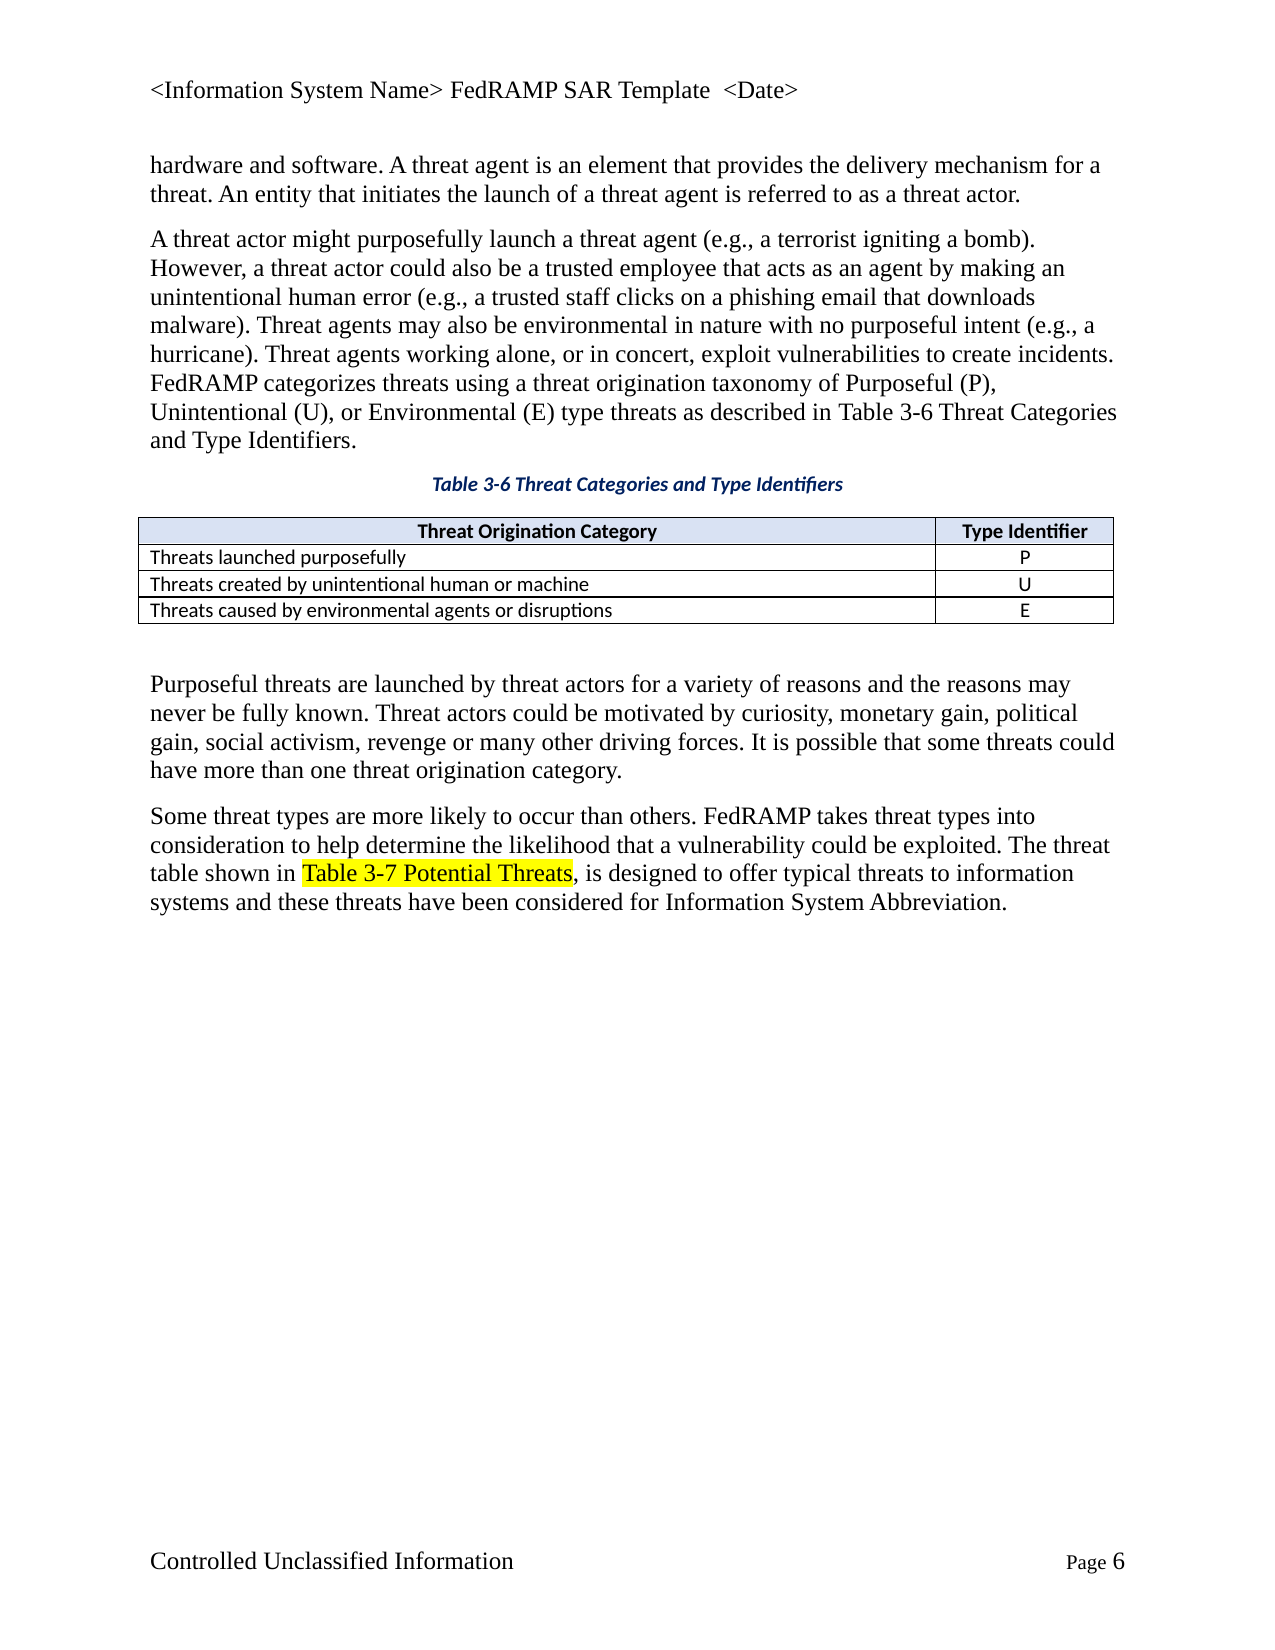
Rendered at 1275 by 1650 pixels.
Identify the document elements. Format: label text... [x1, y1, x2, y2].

table_cell Threats created by unintentional human or machine [139, 571, 935, 596]
table_cell U [936, 571, 1113, 596]
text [150, 150, 1125, 207]
table_cell Threats caused by environmental agents or disruptions [139, 598, 935, 623]
table_cell Threats launched purposefully [139, 545, 935, 570]
table_header Threat Origination Category [139, 518, 935, 543]
table_cell P [936, 545, 1113, 570]
text Purposeful threats are launched by threat actors for a variety of reasons and the reasons may never be fully known. Threat actors could be motivated by curiosity, monetary gain, political gain, social activism, revenge or many other driving forces. It is possible that some threats could have more than one threat origination category. [150, 669, 1125, 784]
table_cell E [936, 598, 1113, 623]
table_header Type Identifier [936, 518, 1113, 543]
text Some threat types are more likely to occur than others. FedRAMP takes threat types into consideration to help determine the likelihood that a vulnerability could be exploited. The threat table shown in Table 3-3 Potential Threats, is designed to offer typical threats to information systems and these threats have been considered for . [150, 801, 1125, 916]
